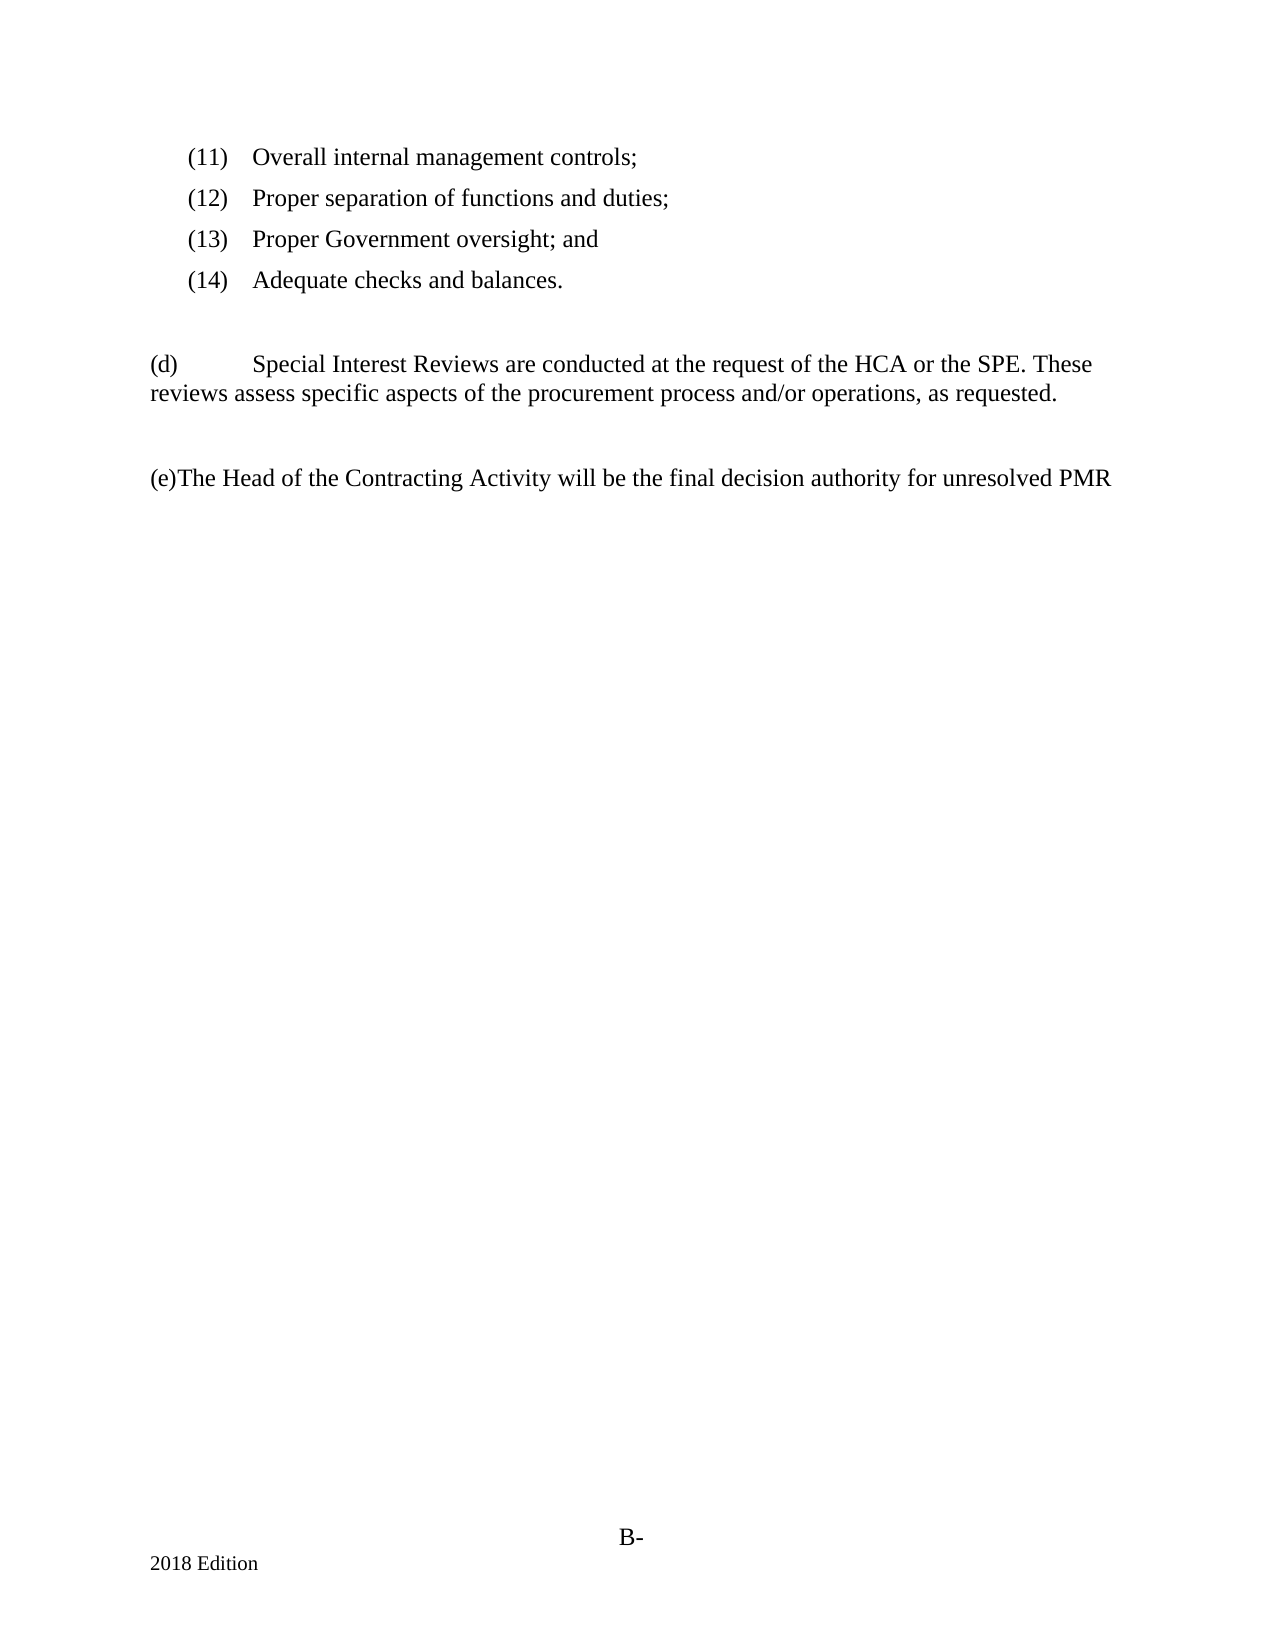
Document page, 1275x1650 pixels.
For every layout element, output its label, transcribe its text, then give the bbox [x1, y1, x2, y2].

list (13) Proper Government oversight; and [188, 224, 1171, 253]
list (14) Adequate checks and balances. [188, 265, 1171, 294]
list (12) Proper separation of functions and duties; [188, 183, 1171, 212]
list (e) The Head of the Contracting Activity will be the final decision authority for unresolved PMR [150, 463, 1171, 492]
list (11) Overall internal management controls; [188, 142, 1171, 170]
list (d) Special Interest Reviews are conducted at the request of the HCA or the SPE. These reviews assess specific aspects of the procurement process and/or operations, as requested. [150, 349, 1171, 407]
